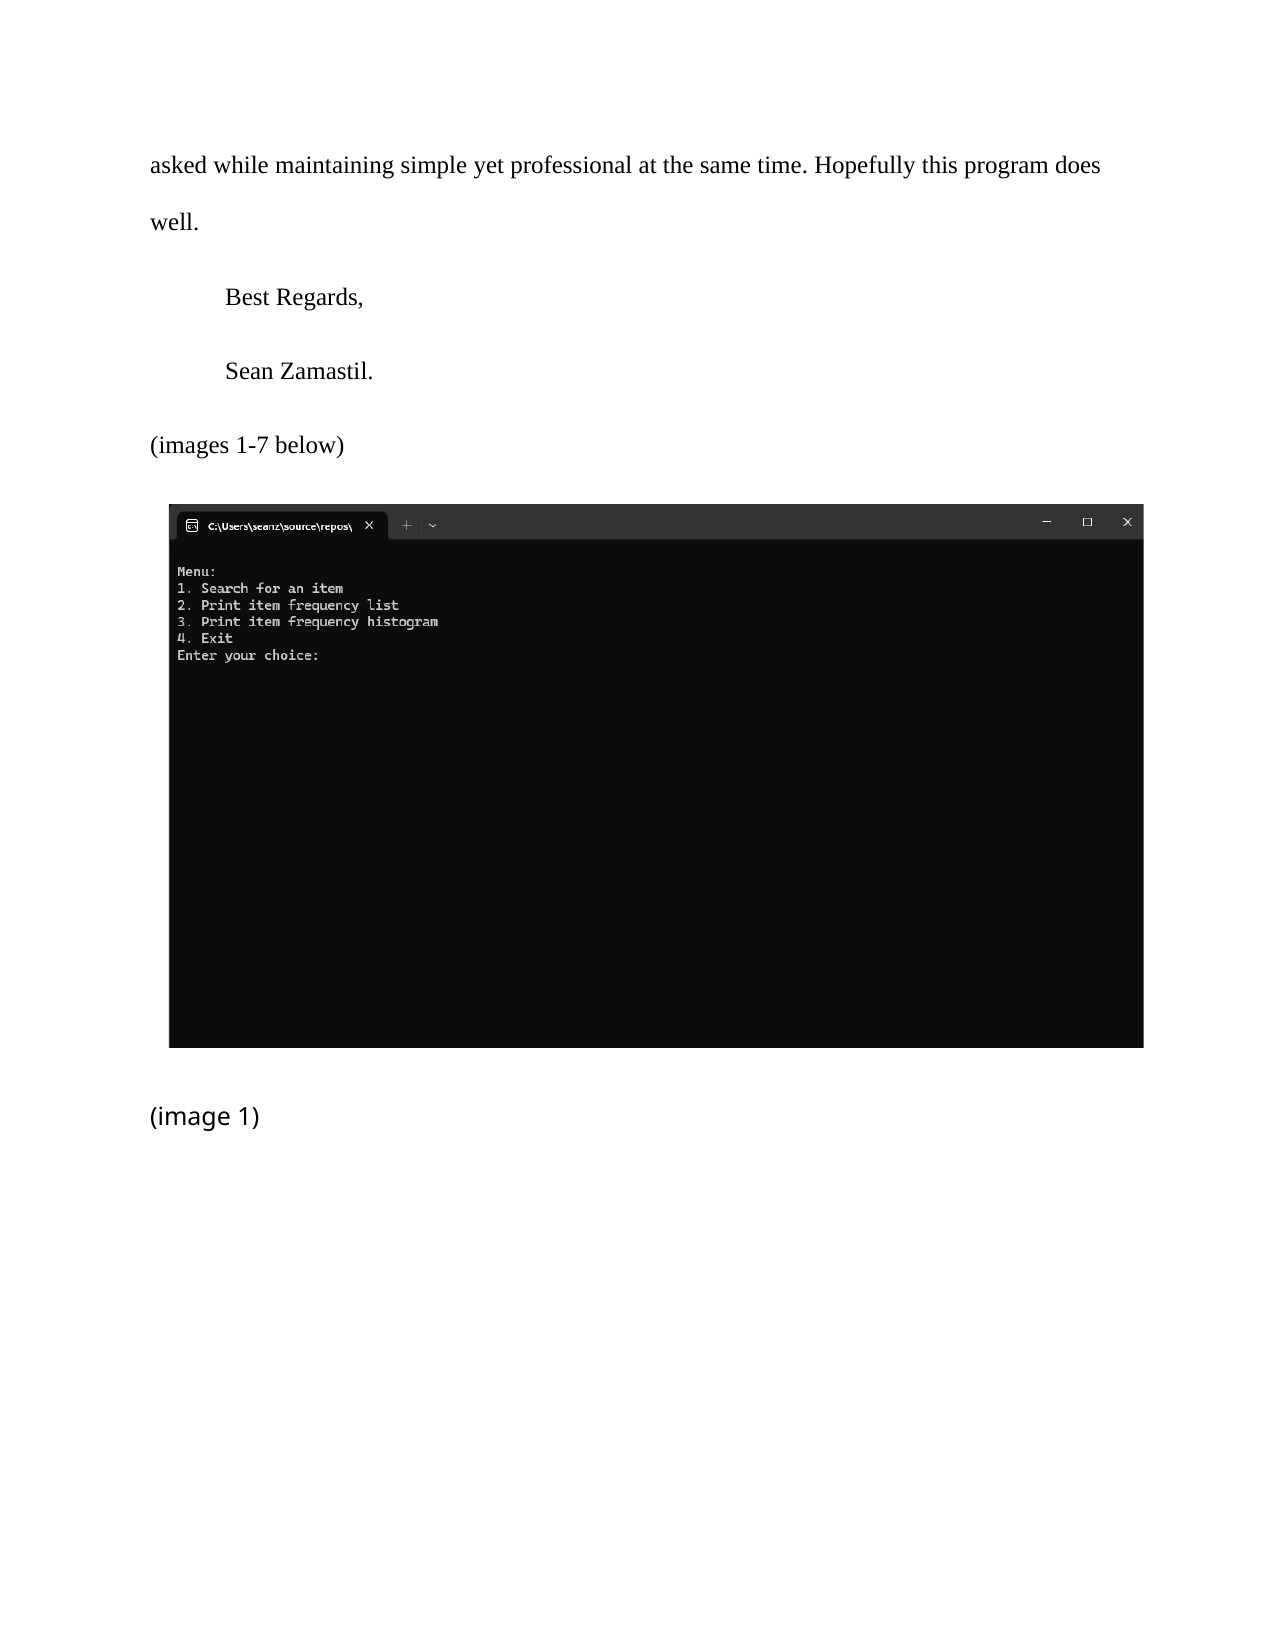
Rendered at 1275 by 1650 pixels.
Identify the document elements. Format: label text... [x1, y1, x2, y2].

text (image 1) [150, 1099, 1125, 1133]
text Sean Zamastil. [150, 356, 1125, 384]
text Best Regards, [150, 282, 1125, 310]
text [150, 150, 1125, 236]
text (images 1-7 below) [150, 430, 1125, 459]
